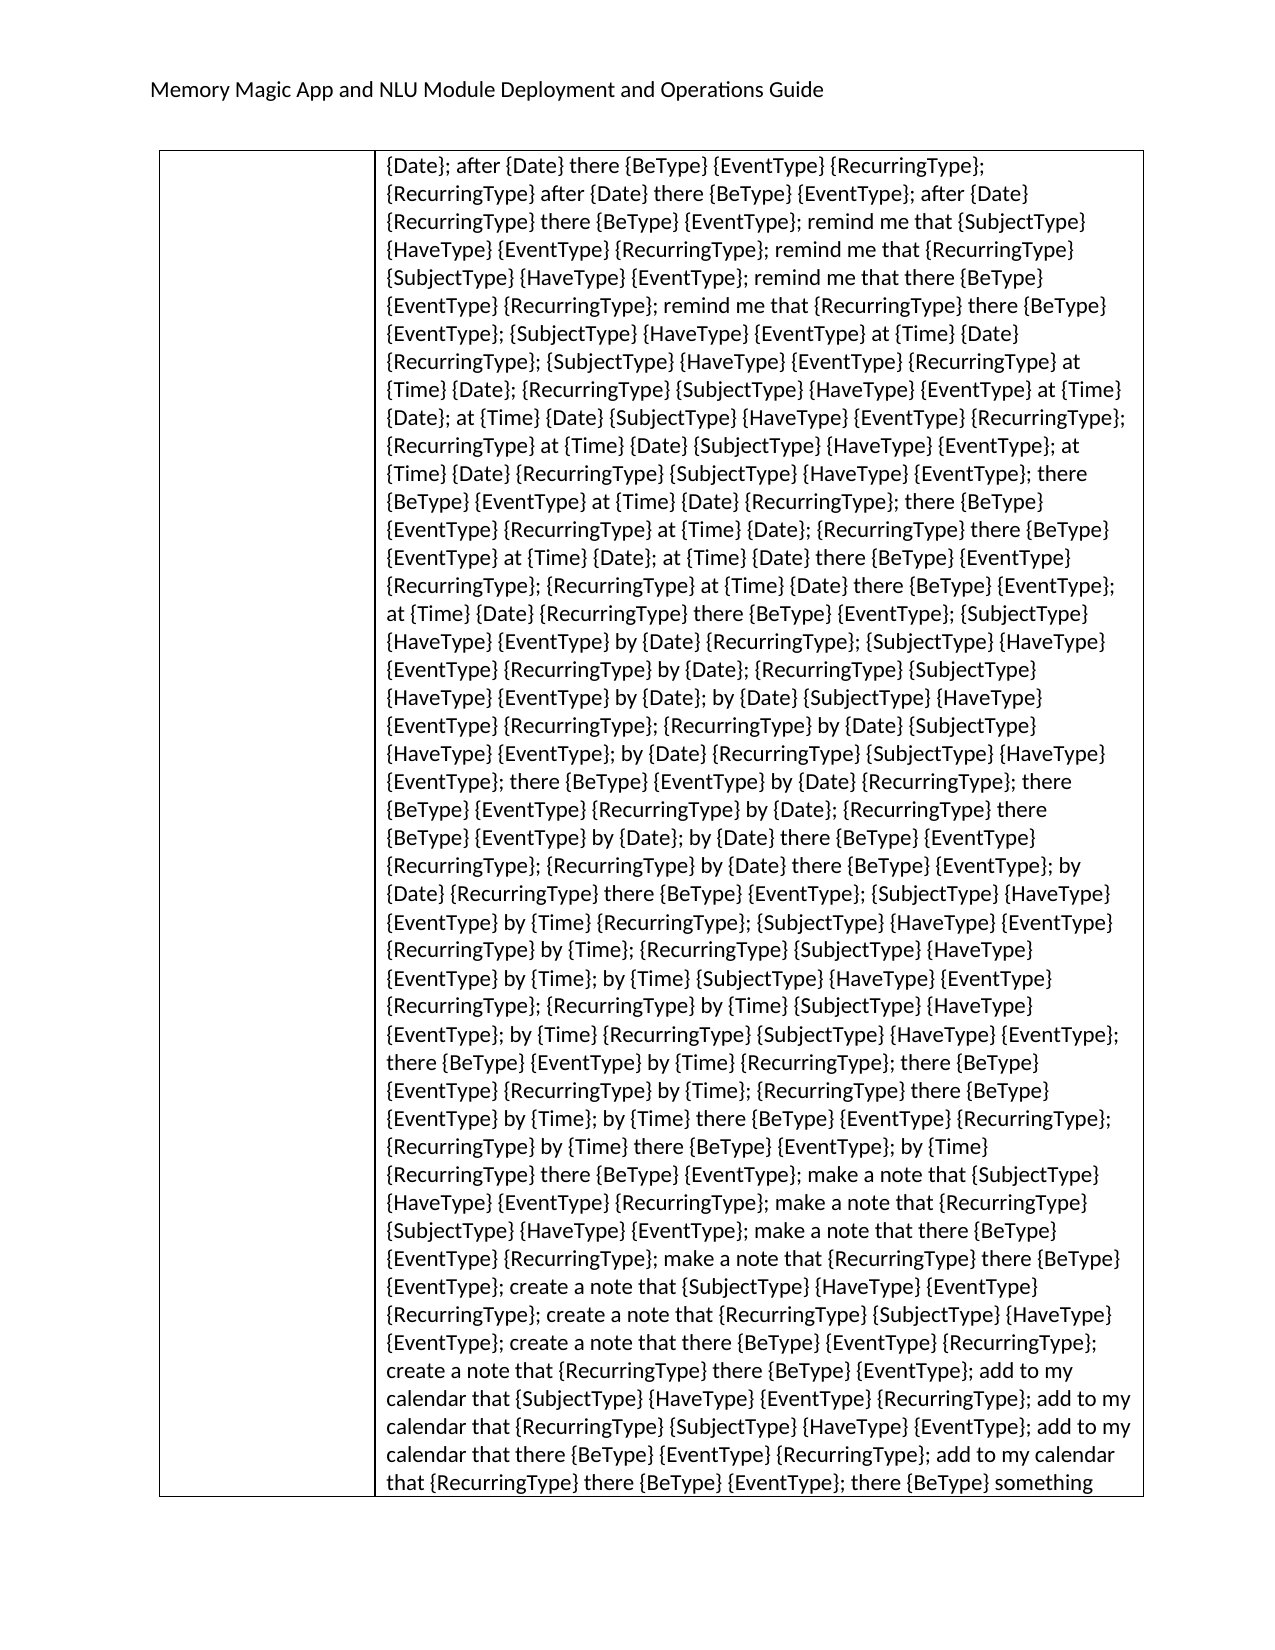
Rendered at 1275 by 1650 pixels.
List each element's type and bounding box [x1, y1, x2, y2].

table_cell [376, 151, 1143, 1496]
table_cell [160, 151, 374, 1496]
